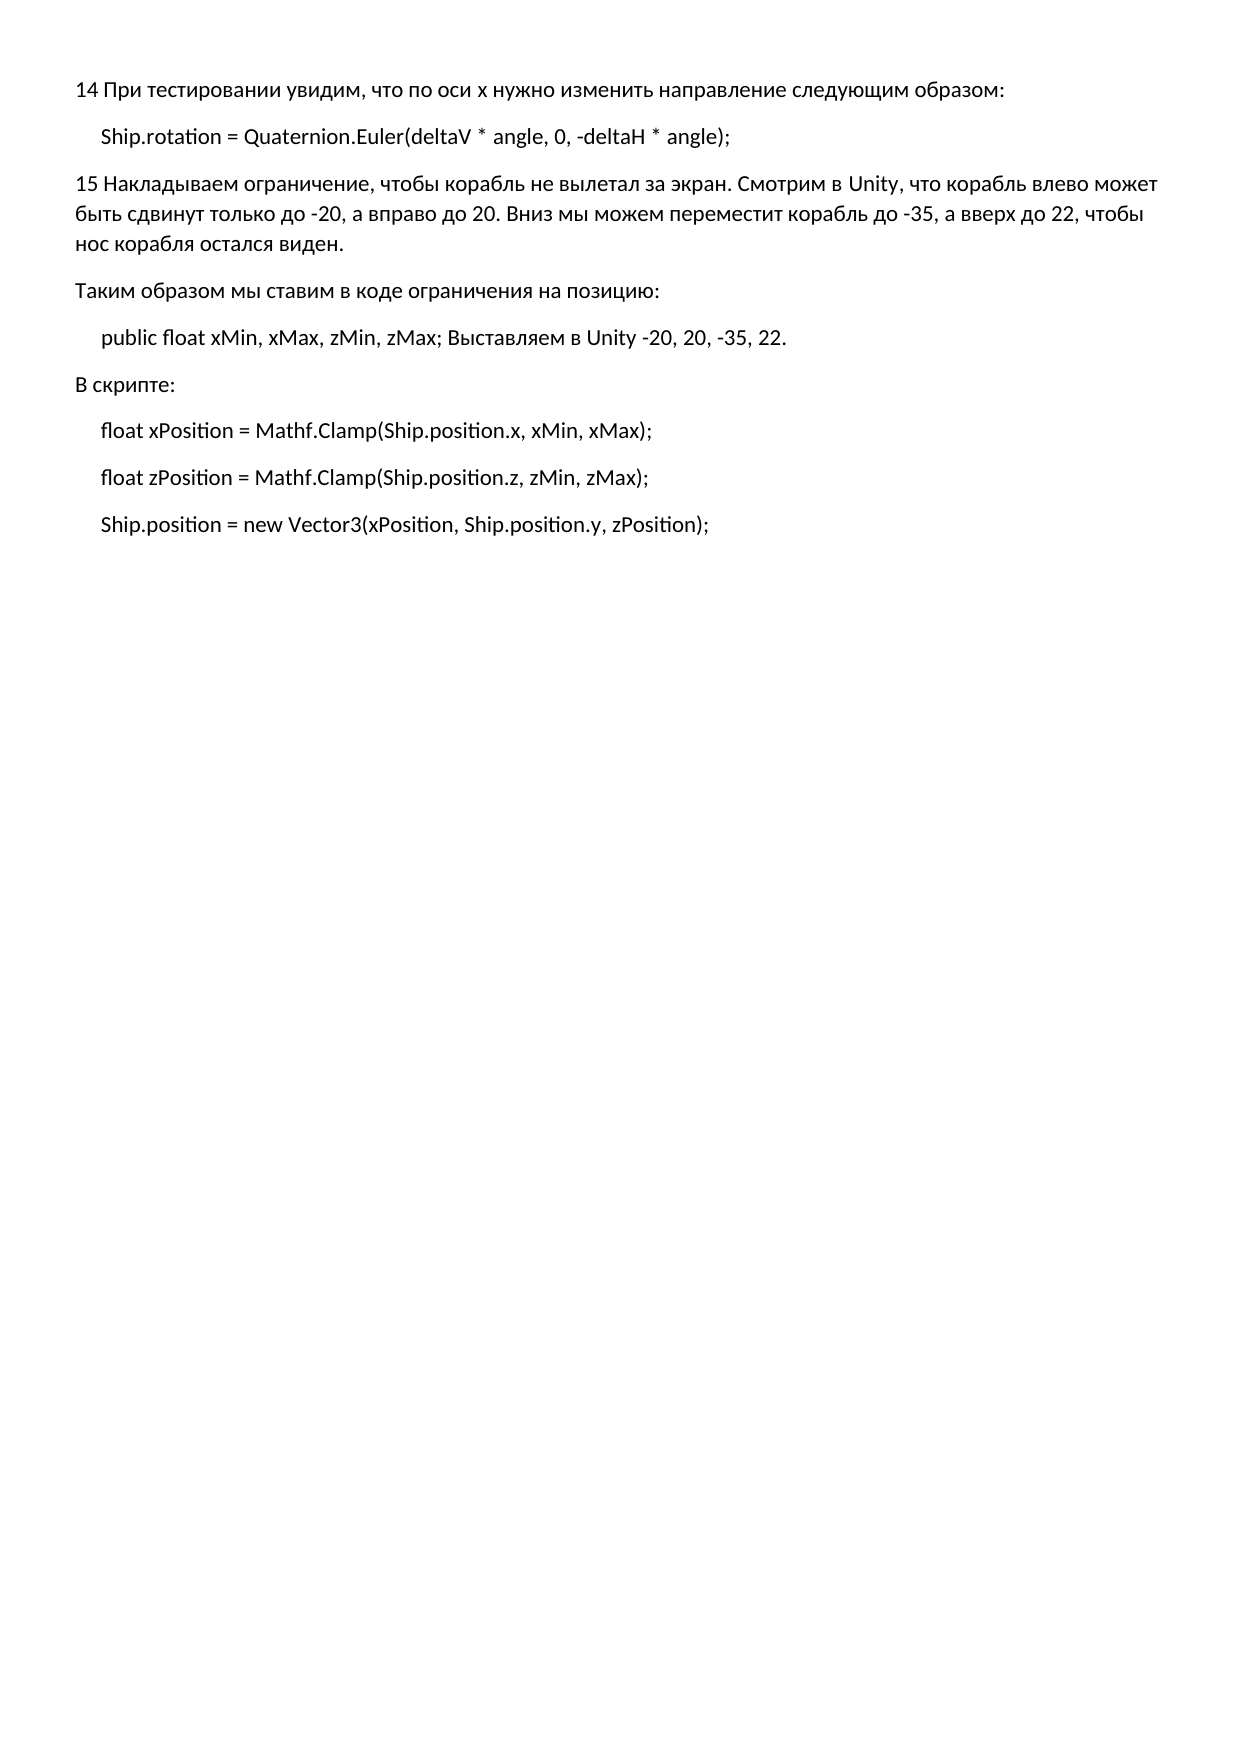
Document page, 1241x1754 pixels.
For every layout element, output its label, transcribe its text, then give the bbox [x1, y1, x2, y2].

text float zPosition = Mathf.Clamp(Ship.position.z, zMin, zMax); [75, 463, 1165, 492]
text Ship.position = new Vector3(xPosition, Ship.position.y, zPosition); [75, 510, 1165, 538]
text public float xMin, xMax, zMin, zMax; Выставляем в Unity -20, 20, -35, 22. [75, 323, 1165, 351]
text Таким образом мы ставим в коде ограничения на позицию: [75, 276, 1165, 304]
text В скрипте: [75, 370, 1165, 398]
text 14 При тестировании увидим, что по оси x нужно изменить направление следующим образом: [75, 75, 1165, 103]
text float xPosition = Mathf.Clamp(Ship.position.x, xMin, xMax); [75, 417, 1165, 445]
text Ship.rotation = Quaternion.Euler(deltaV * angle, 0, -deltaH * angle); [75, 122, 1165, 150]
text 15 Накладываем ограничение, чтобы корабль не вылетал за экран. Смотрим в Unity, что корабль влево может быть сдвинут только до -20, а вправо до 20. Вниз мы можем переместит корабль до -35, а вверх до 22, чтобы нос корабля остался виден. [75, 169, 1165, 257]
